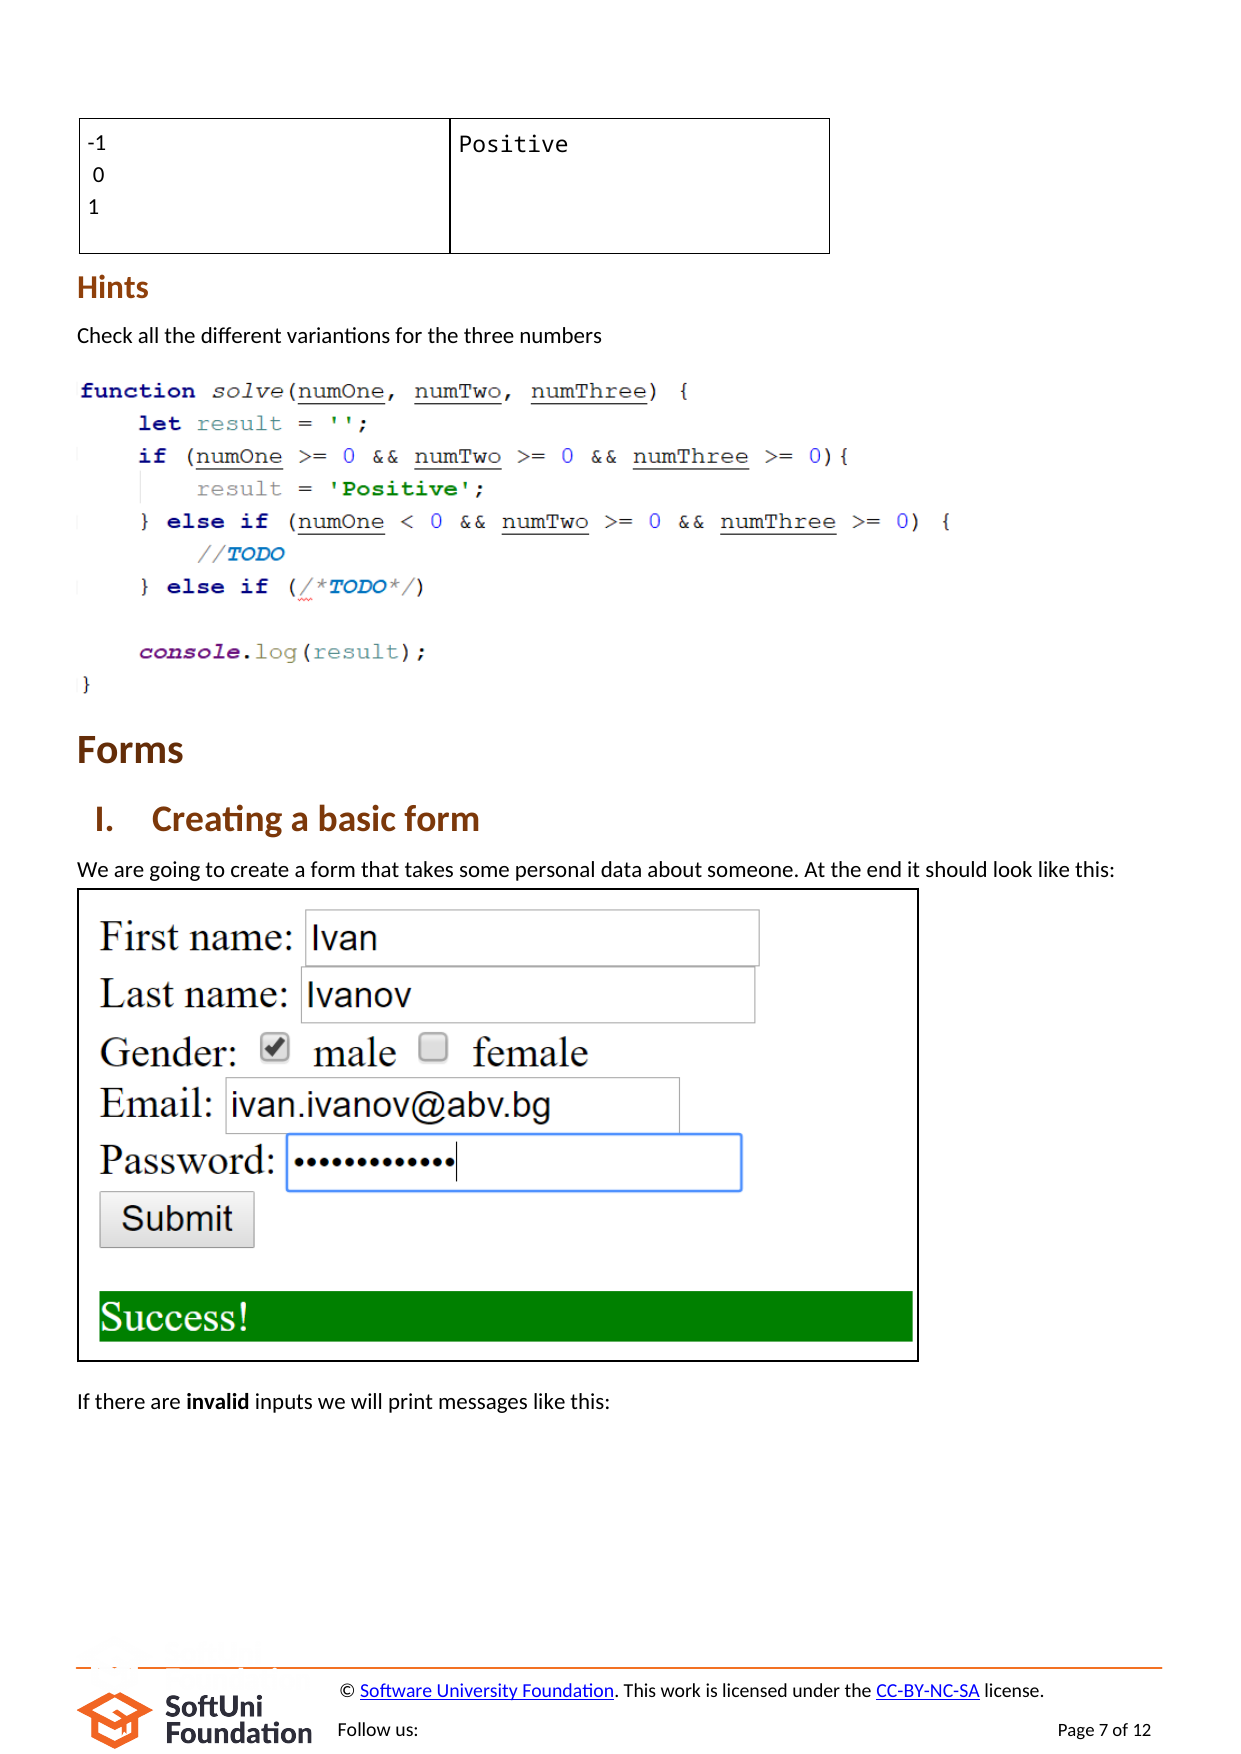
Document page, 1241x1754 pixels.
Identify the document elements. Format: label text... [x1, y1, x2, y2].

picture [79, 890, 917, 1360]
subtitle Forms [77, 723, 1163, 774]
subtitle Creating a basic form [114, 794, 1163, 840]
text Check all the different variantions for the three numbers [77, 322, 1163, 350]
table_cell -1 0 1 [80, 119, 449, 253]
subtitle Hints [77, 267, 1163, 307]
text If there are invalid inputs we will print messages like this: [77, 1387, 1163, 1415]
picture [76, 374, 969, 699]
table_cell Positive [451, 119, 829, 253]
picture [76, 1636, 312, 1749]
